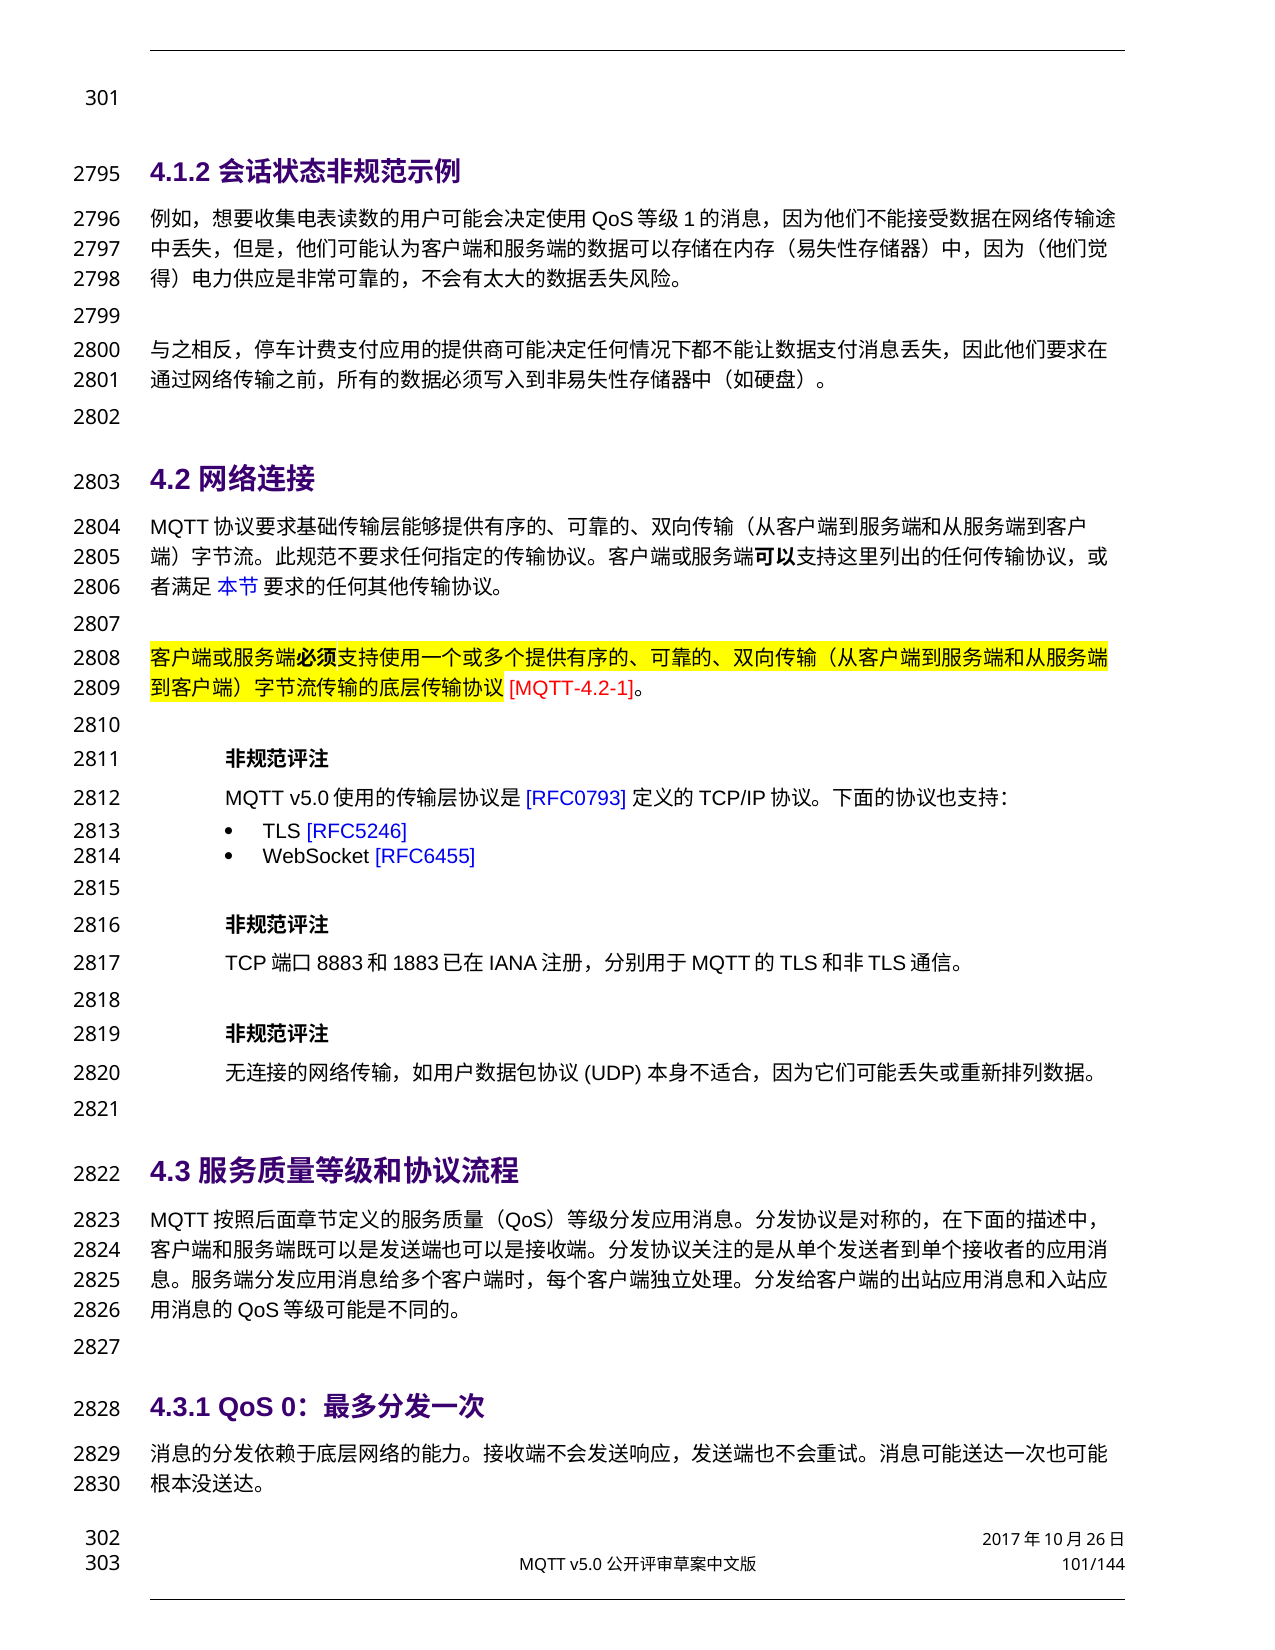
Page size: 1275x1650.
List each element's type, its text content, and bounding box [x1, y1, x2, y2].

text TCP端口8883和1883已在IANA注册，分别用于MQTT的TLS和非TLS通信。 [225, 947, 1125, 977]
text 消息的分发依赖于底层网络的能力。接收端不会发送响应，发送端也不会重试。消息可能送达一次也可能根本没送达。 [150, 1437, 1125, 1498]
subtitle 服务质量等级和协议流程 [150, 1148, 1125, 1190]
text 非规范评注 [225, 742, 1125, 772]
list WebSocket [RFC6455] [225, 843, 1125, 867]
text 无连接的网络传输，如用户数据包协议 (UDP) 本身不适合，因为它们可能丢失或重新排列数据。 [225, 1056, 1125, 1086]
subtitle QoS 0：最多分发一次 [150, 1385, 1125, 1425]
text 非规范评注 [225, 1017, 1125, 1048]
text MQTT协议要求基础传输层能够提供有序的、可靠的、双向传输（从客户端到服务端和从服务端到客户端）字节流。此规范不要求任何指定的传输协议。客户端或服务端可以支持这里列出的任何传输协议，或者满足 本节 要求的任何其他传输协议。 [150, 510, 1125, 601]
subtitle 会话状态非规范示例 [150, 150, 1125, 189]
text 例如，想要收集电表读数的用户可能会决定使用QoS等级1的消息，因为他们不能接受数据在网络传输途中丢失，但是，他们可能认为客户端和服务端的数据可以存储在内存（易失性存储器）中，因为（他们觉得）电力供应是非常可靠的，不会有太大的数据丢失风险。 [150, 202, 1125, 292]
list TLS [RFC5246] [225, 819, 1125, 843]
subtitle 网络连接 [150, 455, 1125, 497]
text 客户端或服务端必须支持使用一个或多个提供有序的、可靠的、双向传输（从客户端到服务端和从服务端到客户端）字节流传输的底层传输协议 [MQTT-4.2-1]。 [504, 641, 1125, 702]
text 非规范评注 [225, 908, 1125, 938]
text MQTT v5.0使用的传输层协议是 [RFC0793] 定义的TCP/IP协议。下面的协议也支持： [225, 781, 1125, 811]
text MQTT按照后面章节定义的服务质量（QoS）等级分发应用消息。分发协议是对称的，在下面的描述中，客户端和服务端既可以是发送端也可以是接收端。分发协议关注的是从单个发送者到单个接收者的应用消息。服务端分发应用消息给多个客户端时，每个客户端独立处理。分发给客户端的出站应用消息和入站应用消息的QoS等级可能是不同的。 [150, 1203, 1125, 1324]
text 与之相反，停车计费支付应用的提供商可能决定任何情况下都不能让数据支付消息丢失，因此他们要求在通过网络传输之前，所有的数据必须写入到非易失性存储器中（如硬盘）。 [150, 333, 1125, 393]
